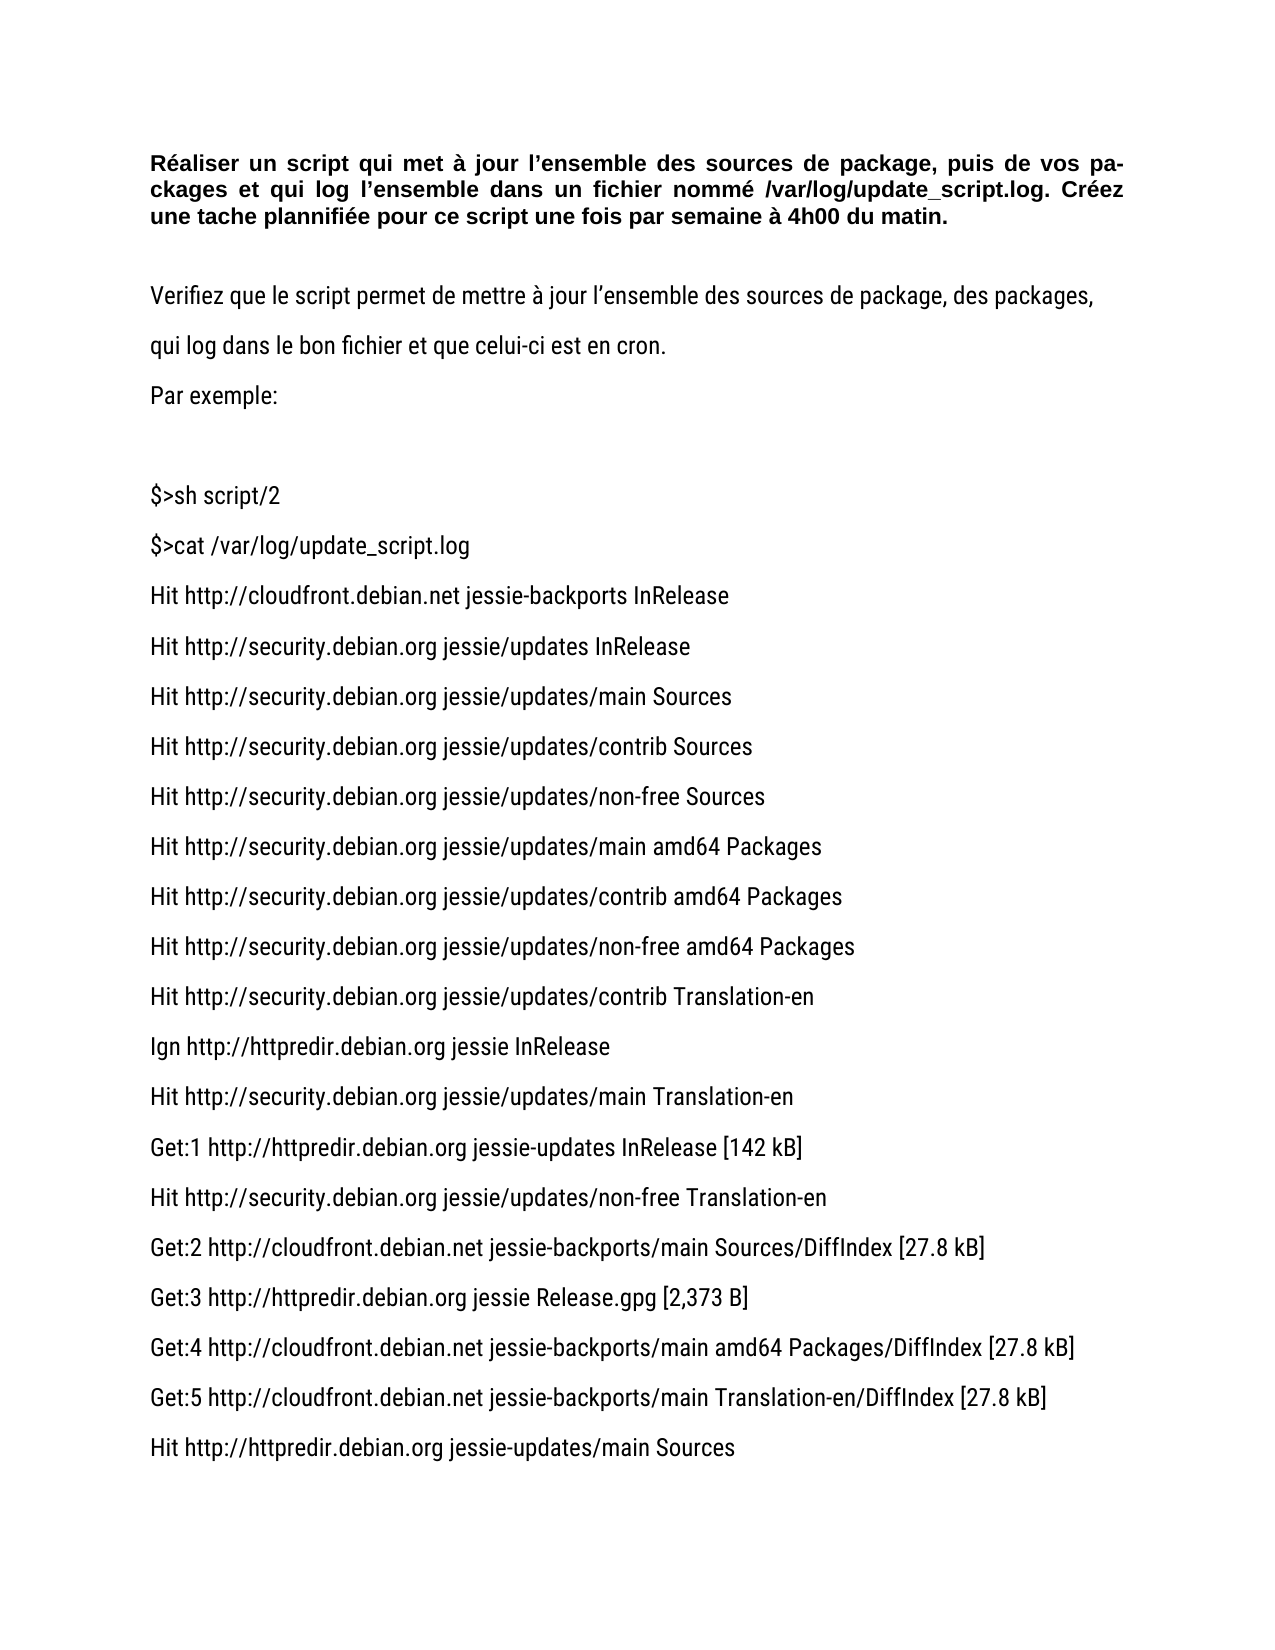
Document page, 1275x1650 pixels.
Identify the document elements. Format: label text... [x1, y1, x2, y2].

text Hit http://security.debian.org jessie/updates/non-free amd64 Packages [150, 932, 1125, 962]
text Hit http://security.debian.org jessie/updates/contrib amd64 Packages [150, 882, 1125, 911]
text Hit http://security.debian.org jessie/updates/main Sources [150, 682, 1125, 711]
text Ign http://httpredir.debian.org jessie InRelease [150, 1032, 1125, 1062]
text Get:3 http://httpredir.debian.org jessie Release.gpg [2,373 B] [150, 1283, 1125, 1312]
text Hit http://security.debian.org jessie/updates/main Translation-en [150, 1083, 1125, 1112]
text Hit http://security.debian.org jessie/updates InRelease [150, 632, 1125, 661]
text Hit http://httpredir.debian.org jessie-updates/main Sources [150, 1433, 1125, 1463]
text Get:4 http://cloudfront.debian.net jessie-backports/main amd64 Packages/DiffIndex [27.8 kB] [150, 1333, 1125, 1362]
text Get:2 http://cloudfront.debian.net jessie-backports/main Sources/DiffIndex [27.8 kB] [150, 1233, 1125, 1262]
text Get:1 http://httpredir.debian.org jessie-updates InRelease [142 kB] [150, 1133, 1125, 1162]
subtitle Réaliser un script qui met à jour l’ensemble des sources de package, puis de vos pa- ckages et qui log l’ensemble dans un fichier nommé /var/log/update_script.log. Créez une tache plannifiée pour ce script une fois par semaine à 4h00 du matin. [150, 150, 1125, 229]
text qui log dans le bon fichier et que celui-ci est en cron. [150, 331, 1125, 360]
text $>sh script/2 [150, 481, 1125, 511]
text Verifiez que le script permet de mettre à jour l’ensemble des sources de package, des packages, [150, 281, 1125, 310]
text Par exemple: [150, 381, 1125, 410]
text Get:5 http://cloudfront.debian.net jessie-backports/main Translation-en/DiffIndex [27.8 kB] [150, 1383, 1125, 1412]
text Hit http://security.debian.org jessie/updates/non-free Sources [150, 782, 1125, 811]
text Hit http://cloudfront.debian.net jessie-backports InRelease [150, 582, 1125, 611]
text Hit http://security.debian.org jessie/updates/contrib Sources [150, 732, 1125, 761]
text Hit http://security.debian.org jessie/updates/contrib Translation-en [150, 982, 1125, 1012]
text Hit http://security.debian.org jessie/updates/non-free Translation-en [150, 1183, 1125, 1212]
text Hit http://security.debian.org jessie/updates/main amd64 Packages [150, 832, 1125, 861]
text $>cat /var/log/update_script.log [150, 531, 1125, 561]
